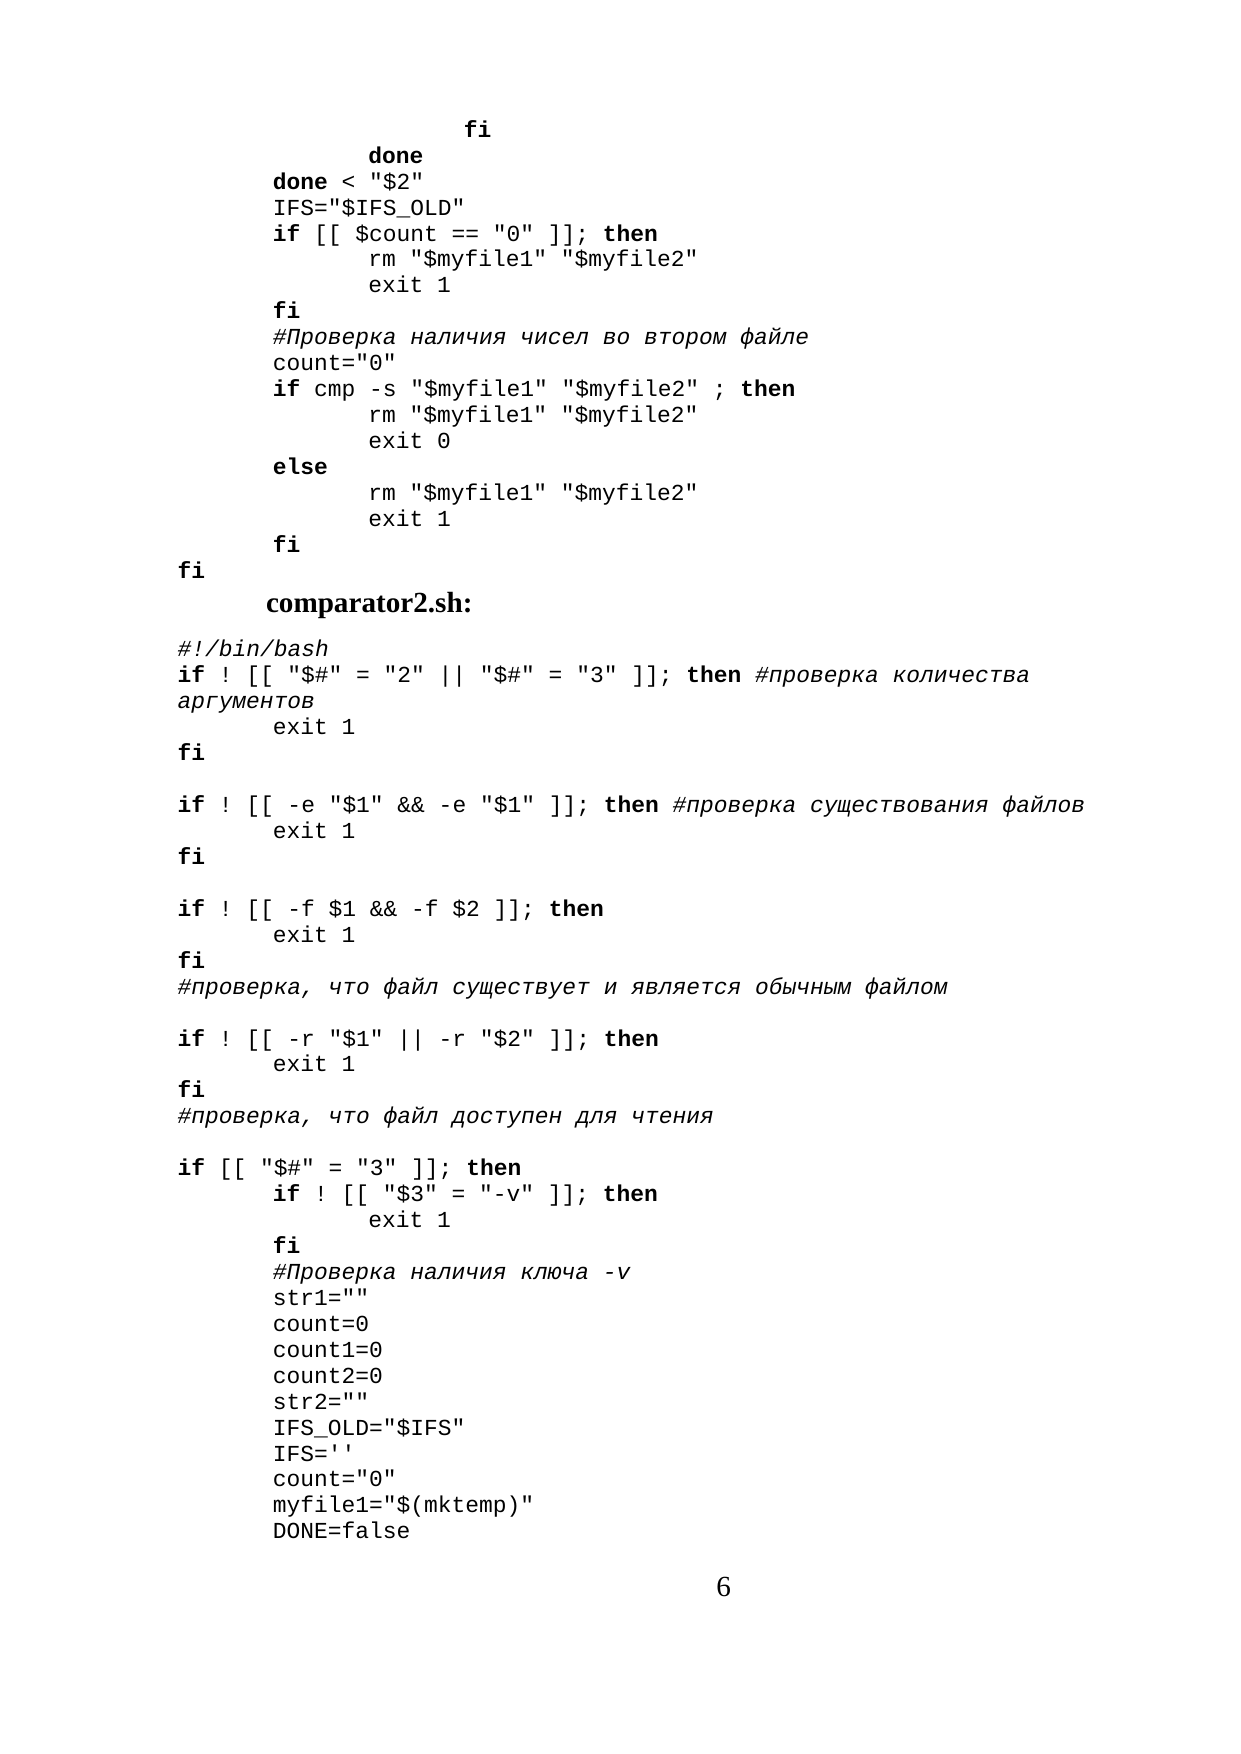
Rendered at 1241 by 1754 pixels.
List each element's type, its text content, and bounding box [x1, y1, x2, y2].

text else [177, 455, 1181, 481]
text fi [177, 533, 1181, 559]
text str2="" [177, 1390, 1181, 1416]
text exit 1 [177, 1053, 1181, 1079]
text fi [177, 845, 1181, 871]
text exit 1 [177, 819, 1181, 845]
text myfile1="$(mktemp)" [177, 1494, 1181, 1520]
text rm "$myfile1" "$myfile2" [177, 248, 1181, 274]
text if cmp -s "$myfile1" "$myfile2" ; then [177, 377, 1181, 403]
text fi [177, 300, 1181, 326]
text exit 1 [177, 507, 1181, 533]
text fi [177, 1234, 1181, 1260]
text #!/bin/bash [177, 638, 1181, 664]
text if [[ $count == "0" ]]; then [177, 222, 1181, 248]
text count=0 [177, 1312, 1181, 1338]
text #проверка, что файл доступен для чтения [177, 1105, 1181, 1131]
text if ! [[ -f $1 && -f $2 ]]; then [177, 897, 1181, 923]
text rm "$myfile1" "$myfile2" [177, 481, 1181, 507]
text rm "$myfile1" "$myfile2" [177, 403, 1181, 429]
text #проверка, что файл существует и является обычным файлом [177, 975, 1181, 1001]
text comparator2.sh: [177, 585, 1181, 618]
text done < "$2" [177, 170, 1181, 196]
text count="0" [177, 1468, 1181, 1494]
text fi [177, 949, 1181, 975]
text count="0" [177, 352, 1181, 377]
text exit 0 [177, 429, 1181, 455]
text exit 1 [177, 1208, 1181, 1234]
text if ! [[ -e "$1" && -e "$1" ]]; then #проверка существования файлов [177, 793, 1181, 819]
text fi [177, 559, 1181, 585]
text if ! [[ "$#" = "2" || "$#" = "3" ]]; then #проверка количества аргументов [177, 664, 1181, 716]
text count1=0 [177, 1338, 1181, 1364]
text str1="" [177, 1286, 1181, 1312]
text #Проверка наличия ключа -v [177, 1260, 1181, 1286]
text count2=0 [177, 1364, 1181, 1390]
text fi [177, 118, 1181, 144]
text DONE=false [177, 1520, 1181, 1546]
text done [177, 144, 1181, 170]
text if ! [[ -r "$1" || -r "$2" ]]; then [177, 1027, 1181, 1053]
text #Проверка наличия чисел во втором файле [177, 326, 1181, 352]
text exit 1 [177, 716, 1181, 742]
text IFS="$IFS_OLD" [177, 196, 1181, 222]
text fi [177, 742, 1181, 767]
text if [[ "$#" = "3" ]]; then [177, 1157, 1181, 1182]
text IFS='' [177, 1442, 1181, 1468]
text exit 1 [177, 274, 1181, 300]
text exit 1 [177, 923, 1181, 949]
text IFS_OLD="$IFS" [177, 1416, 1181, 1442]
text fi [177, 1079, 1181, 1105]
text if ! [[ "$3" = "-v" ]]; then [177, 1182, 1181, 1208]
